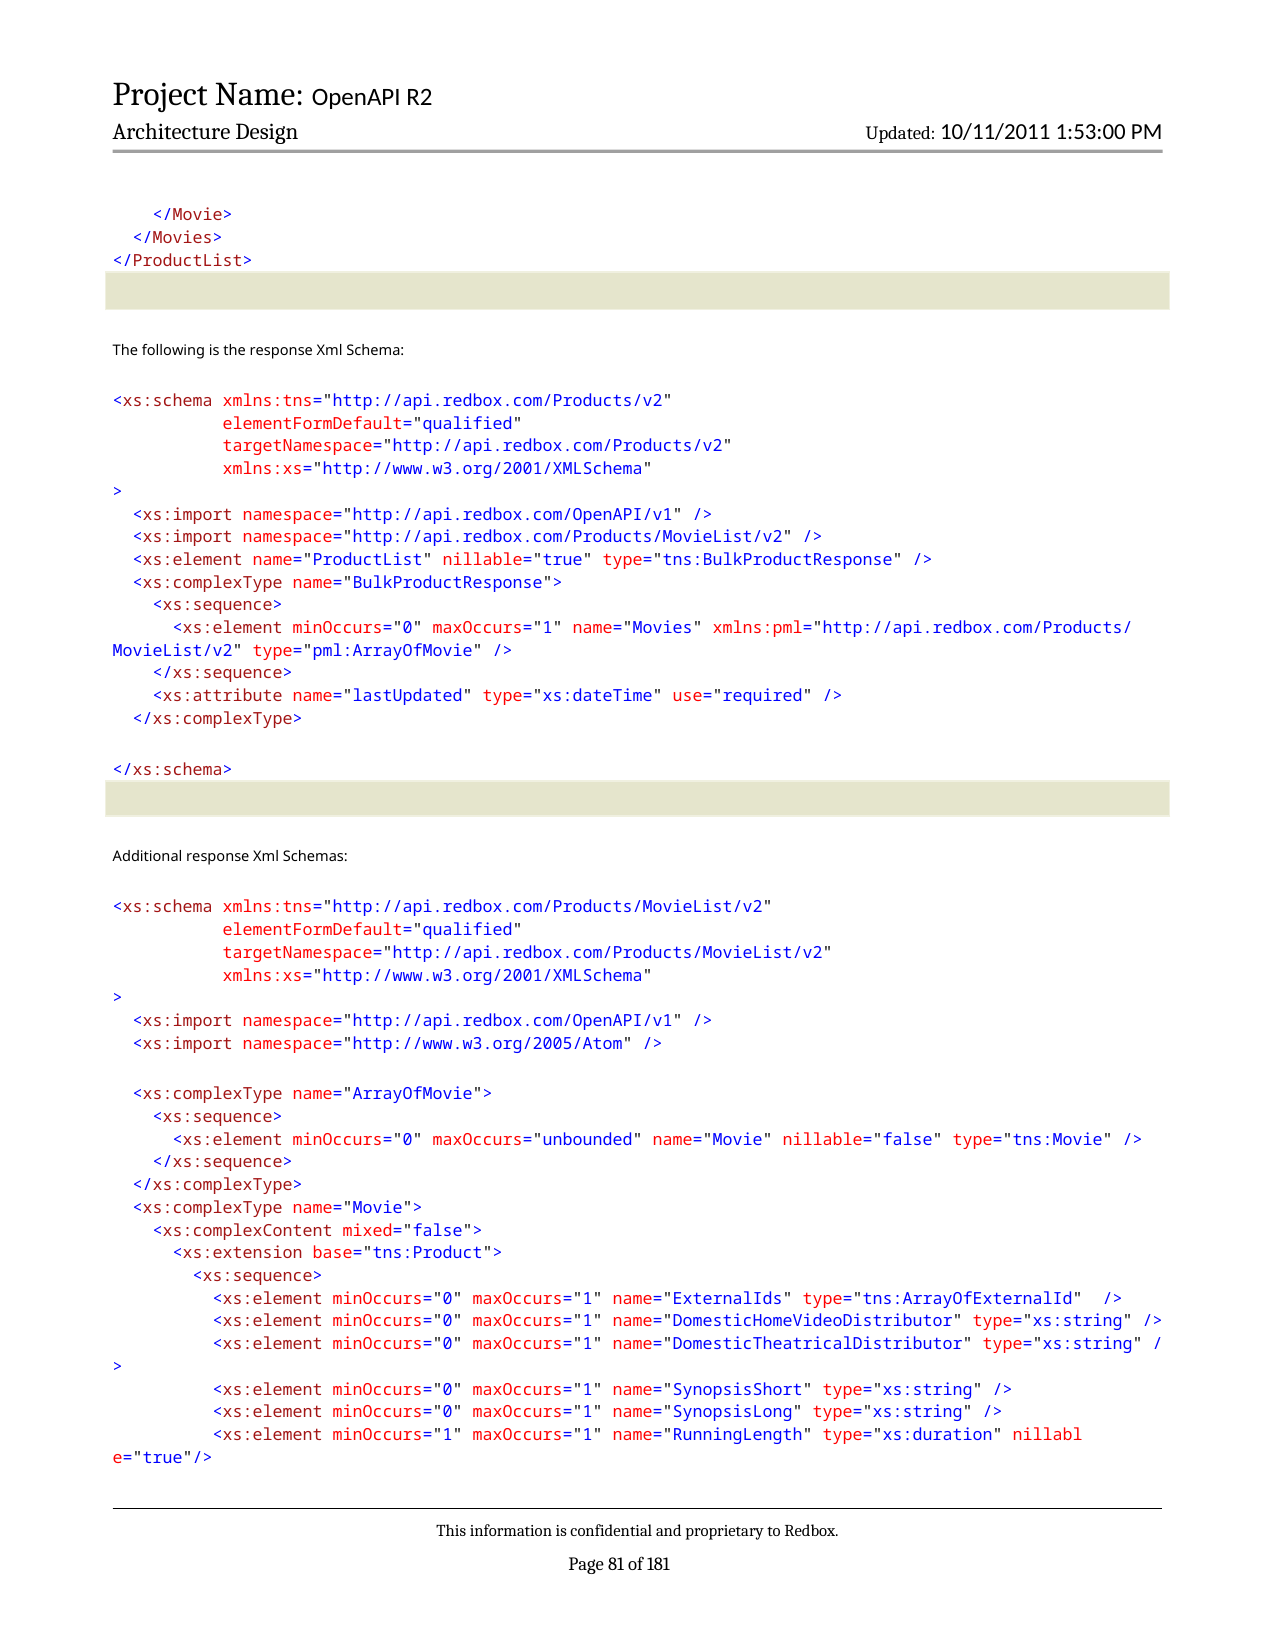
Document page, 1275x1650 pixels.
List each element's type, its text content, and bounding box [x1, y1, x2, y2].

text </Movie> [112, 203, 1162, 226]
text <xs:import namespace="http://api.redbox.com/OpenAPI/v1" /> [112, 1008, 1162, 1031]
text </ProductList> [112, 248, 1162, 271]
text <xs:complexType name="BulkProductResponse"> [112, 570, 1162, 593]
text </xs:complexType> [112, 1173, 1162, 1196]
text <xs:import namespace="http://api.redbox.com/OpenAPI/v1" /> [112, 502, 1162, 525]
text <xs:attribute name="lastUpdated" type="xs:dateTime" use="required" /> [112, 684, 1162, 706]
text <xs:element minOccurs="0" maxOccurs="1" name="ExternalIds" type="tns:ArrayOfExternalId" /> [112, 1286, 1162, 1309]
text <xs:extension base="tns:Product"> [112, 1241, 1162, 1264]
text xmlns:xs="http://www.w3.org/2001/XMLSchema" [112, 457, 1162, 479]
text <xs:element minOccurs="0" maxOccurs="1" name="DomesticTheatricalDistributor" type="xs:string" /> [112, 1332, 1162, 1377]
text xmlns:xs="http://www.w3.org/2001/XMLSchema" [112, 963, 1162, 986]
text <xs:complexType name="ArrayOfMovie"> [112, 1082, 1162, 1105]
text </xs:sequence> [112, 661, 1162, 684]
text <xs:element minOccurs="0" maxOccurs="1" name="SynopsisLong" type="xs:string" /> [112, 1400, 1162, 1423]
text <xs:element minOccurs="0" maxOccurs="1" name="Movies" xmlns:pml="http://api.redbox.com/Products/MovieList/v2" type="pml:ArrayOfMovie" /> [112, 616, 1162, 661]
text elementFormDefault="qualified" [112, 411, 1162, 434]
text <xs:element name="ProductList" nillable="true" type="tns:BulkProductResponse" /> [112, 547, 1162, 570]
text <xs:complexContent mixed="false"> [112, 1218, 1162, 1241]
text <xs:complexType name="Movie"> [112, 1196, 1162, 1218]
text </xs:complexType> [112, 706, 1162, 729]
text </Movies> [112, 226, 1162, 248]
text <xs:element minOccurs="0" maxOccurs="unbounded" name="Movie" nillable="false" type="tns:Movie" /> [112, 1127, 1162, 1150]
text elementFormDefault="qualified" [112, 918, 1162, 940]
text targetNamespace="http://api.redbox.com/Products/v2" [112, 434, 1162, 457]
text <xs:schema xmlns:tns="http://api.redbox.com/Products/MovieList/v2" [112, 895, 1162, 918]
text </xs:schema> [112, 757, 1162, 780]
text </xs:sequence> [112, 1150, 1162, 1173]
text <xs:sequence> [112, 1105, 1162, 1127]
text targetNamespace="http://api.redbox.com/Products/MovieList/v2" [112, 940, 1162, 963]
text <xs:import namespace="http://api.redbox.com/Products/MovieList/v2" /> [112, 525, 1162, 547]
text > [112, 479, 1162, 502]
text > [112, 986, 1162, 1008]
text <xs:sequence> [112, 593, 1162, 616]
text <xs:element minOccurs="0" maxOccurs="1" name="DomesticHomeVideoDistributor" type="xs:string" /> [112, 1309, 1162, 1332]
text <xs:import namespace="http://www.w3.org/2005/Atom" /> [112, 1031, 1162, 1054]
text <xs:element minOccurs="0" maxOccurs="1" name="SynopsisShort" type="xs:string" /> [112, 1377, 1162, 1400]
text Additional response Xml Schemas: [112, 846, 1162, 866]
text <xs:sequence> [112, 1264, 1162, 1286]
text <xs:schema xmlns:tns="http://api.redbox.com/Products/v2" [112, 388, 1162, 411]
text <xs:element minOccurs="1" maxOccurs="1" name="RunningLength" type="xs:duration" nillable="true"/> [112, 1423, 1162, 1468]
text The following is the response Xml Schema: [112, 339, 1162, 359]
